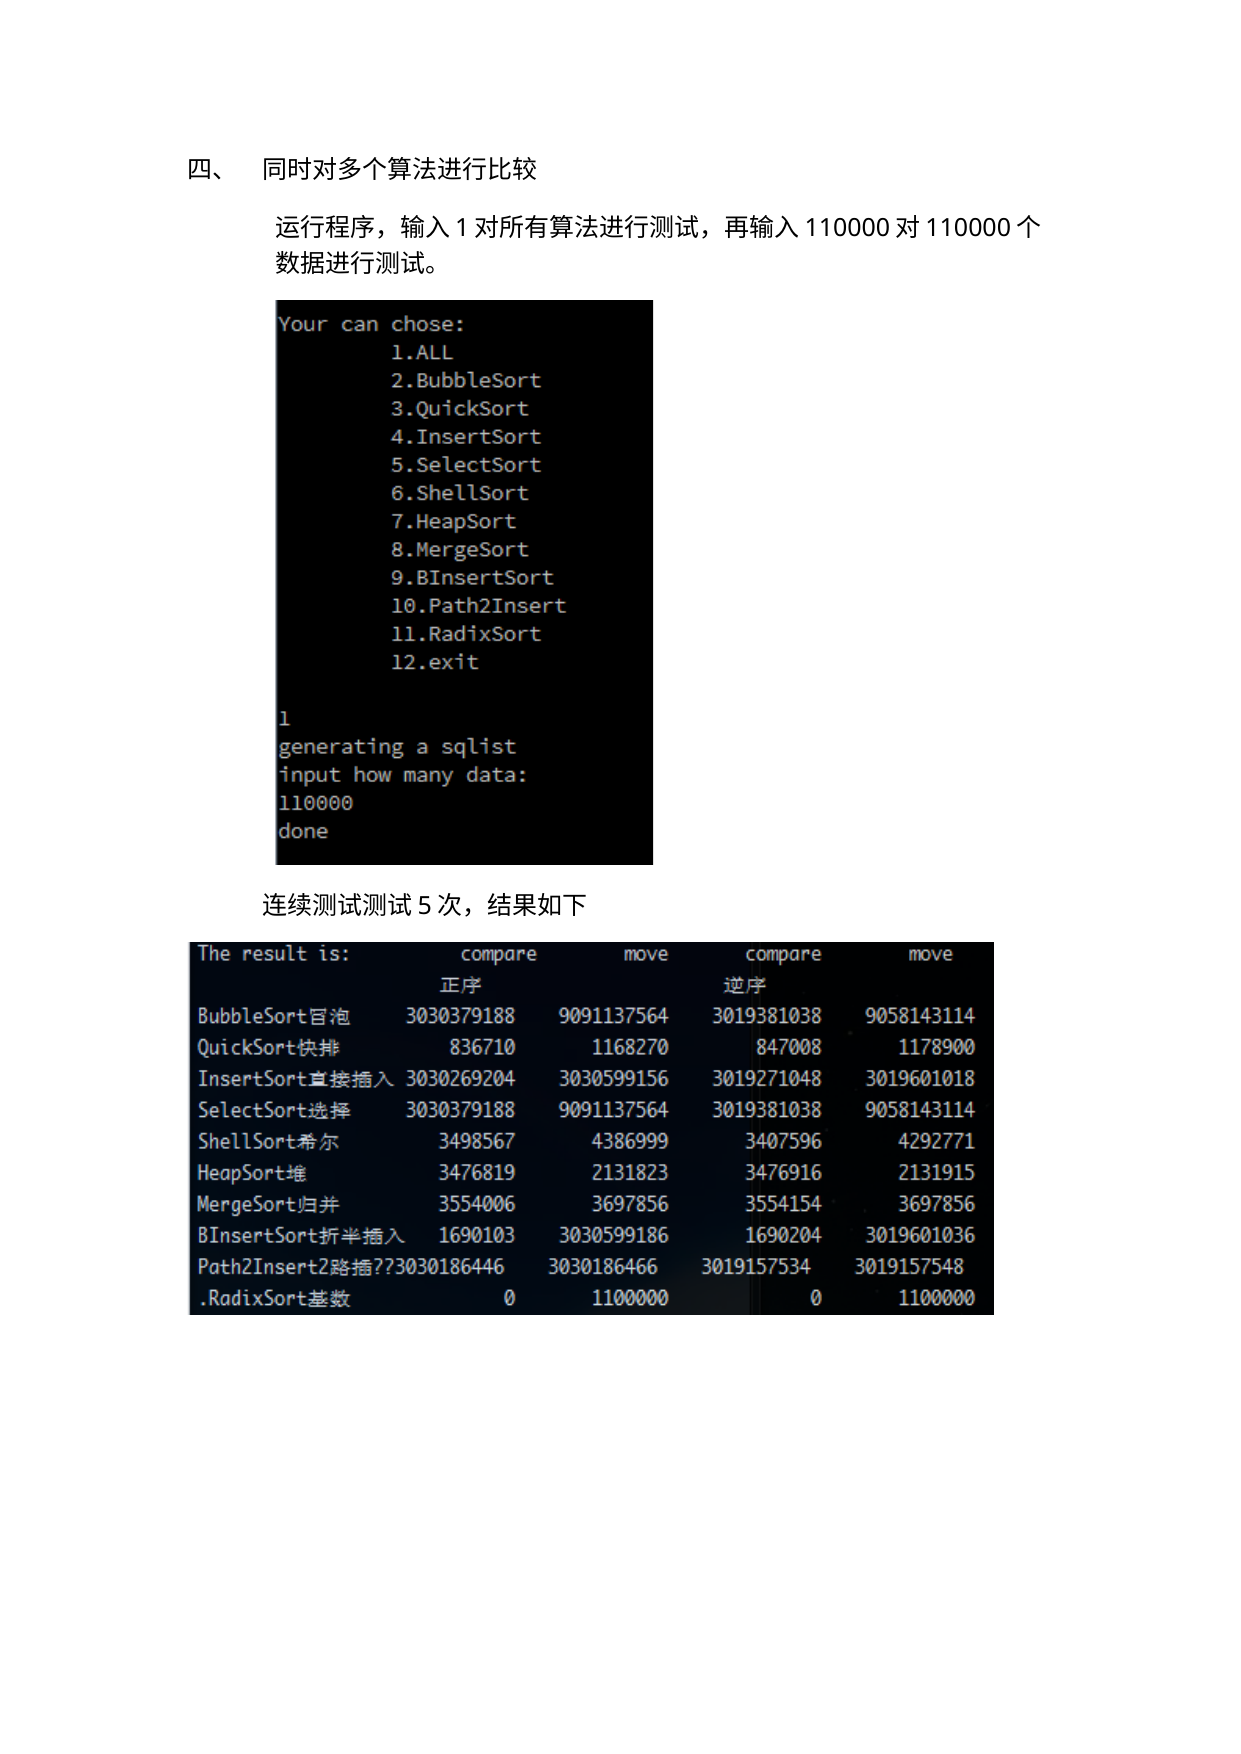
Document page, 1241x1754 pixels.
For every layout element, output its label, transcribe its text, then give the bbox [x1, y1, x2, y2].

list 连续测试测试5次，结果如下 [262, 885, 1053, 922]
picture [187, 942, 994, 1315]
picture [275, 300, 654, 865]
list 运行程序，输入1对所有算法进行测试，再输入110000对110000个数据进行测试。 [275, 207, 1053, 279]
list 同时对多个算法进行比较 [187, 150, 1053, 186]
